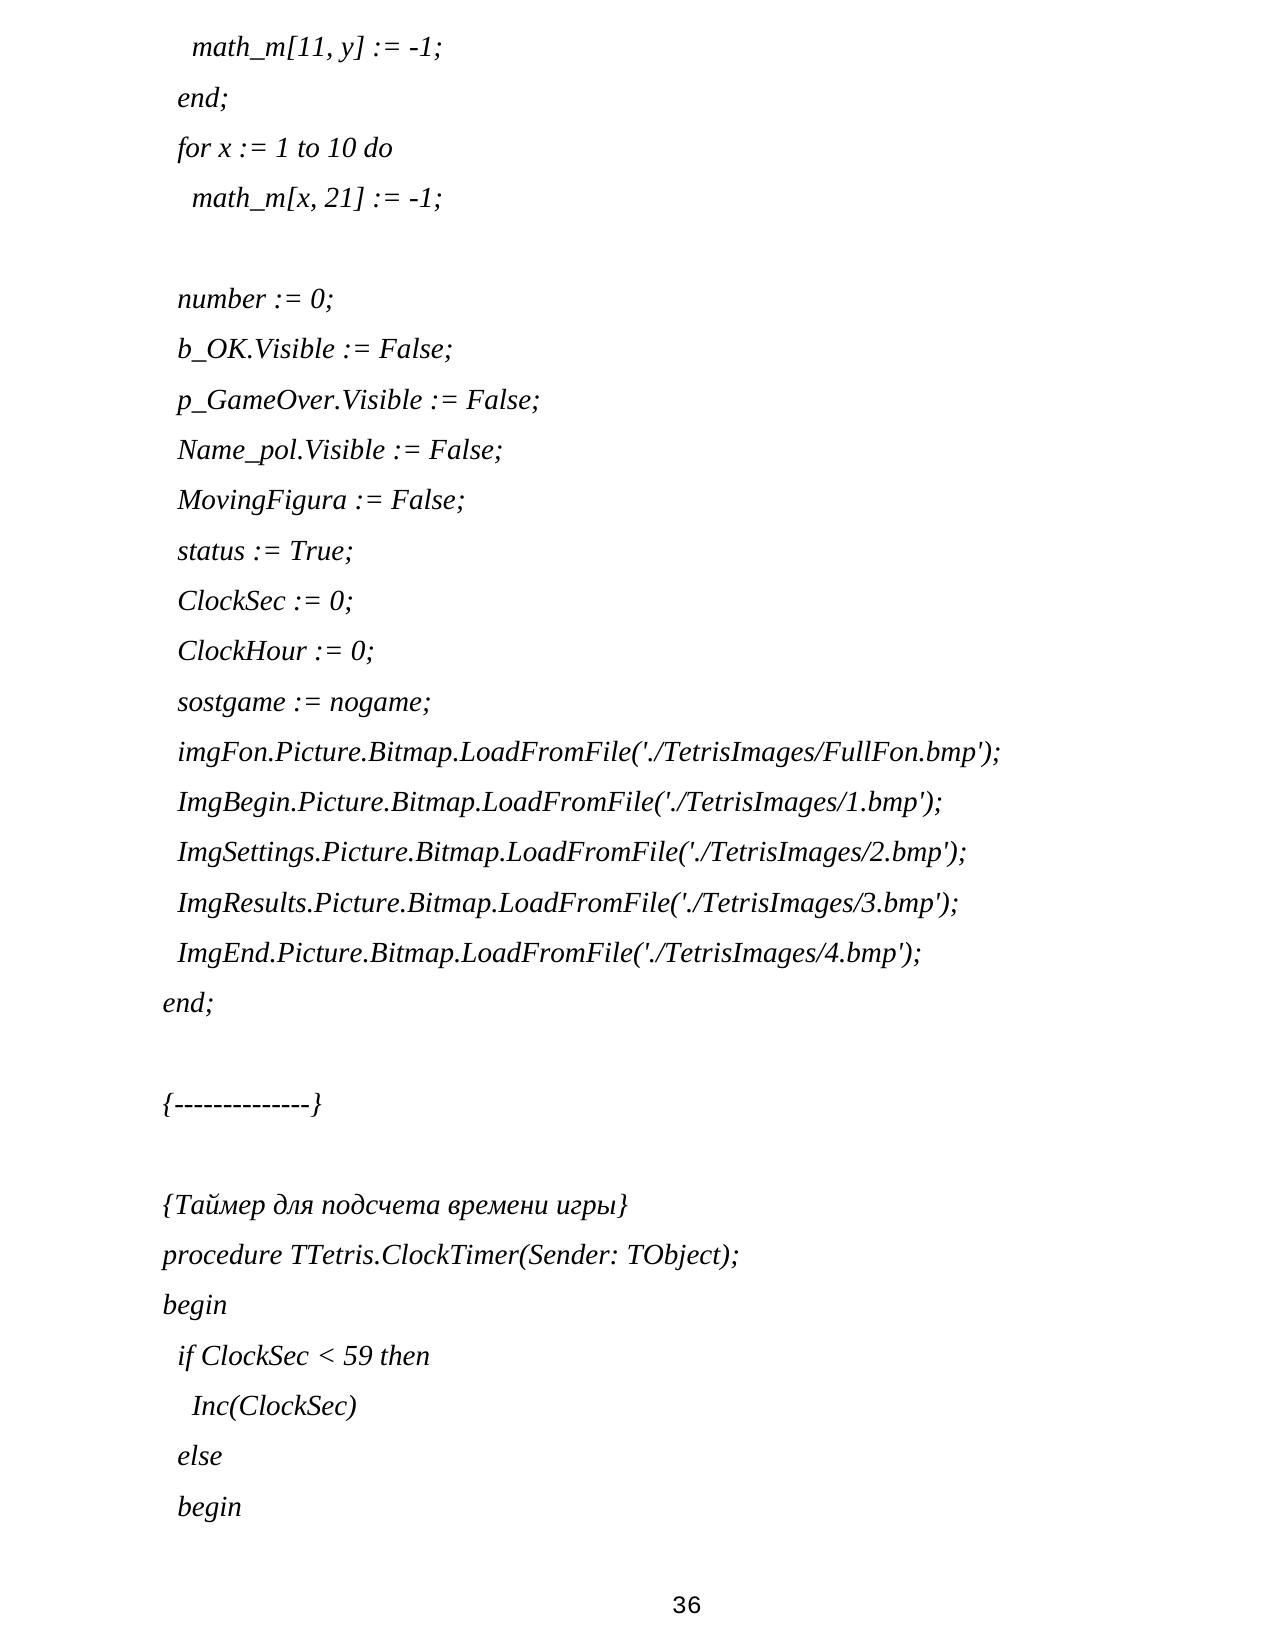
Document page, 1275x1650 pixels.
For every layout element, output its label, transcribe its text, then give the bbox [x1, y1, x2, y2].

text if ClockSec < 59 then [162, 1338, 1211, 1371]
text ImgEnd.Picture.Bitmap.LoadFromFile('./TetrisImages/4.bmp'); [162, 935, 1211, 969]
text else [162, 1438, 1211, 1472]
text begin [162, 1287, 1211, 1321]
text b_OK.Visible := False; [162, 331, 1211, 365]
text math_m[11, y] := -1; [162, 29, 1211, 63]
text ClockHour := 0; [162, 633, 1211, 667]
text imgFon.Picture.Bitmap.LoadFromFile('./TetrisImages/FullFon.bmp'); [162, 734, 1211, 767]
text math_m[x, 21] := -1; [162, 181, 1211, 214]
text end; [162, 80, 1211, 113]
text ImgResults.Picture.Bitmap.LoadFromFile('./TetrisImages/3.bmp'); [162, 885, 1211, 918]
text begin [162, 1489, 1211, 1522]
text procedure TTetris.ClockTimer(Sender: TObject); [162, 1237, 1211, 1271]
text end; [162, 986, 1211, 1019]
text ImgSettings.Picture.Bitmap.LoadFromFile('./TetrisImages/2.bmp'); [162, 834, 1211, 868]
text p_GameOver.Visible := False; [162, 382, 1211, 415]
text status := True; [162, 533, 1211, 566]
text {Таймер для подсчета времени игры} [162, 1187, 1211, 1220]
text MovingFigura := False; [162, 482, 1211, 516]
text ImgBegin.Picture.Bitmap.LoadFromFile('./TetrisImages/1.bmp'); [162, 784, 1211, 818]
text number := 0; [162, 281, 1211, 315]
text ClockSec := 0; [162, 583, 1211, 617]
text Name_pol.Visible := False; [162, 432, 1211, 466]
text Inc(ClockSec) [162, 1388, 1211, 1422]
text {--------------} [162, 1086, 1211, 1120]
text for x := 1 to 10 do [162, 130, 1211, 164]
text sostgame := nogame; [162, 684, 1211, 717]
